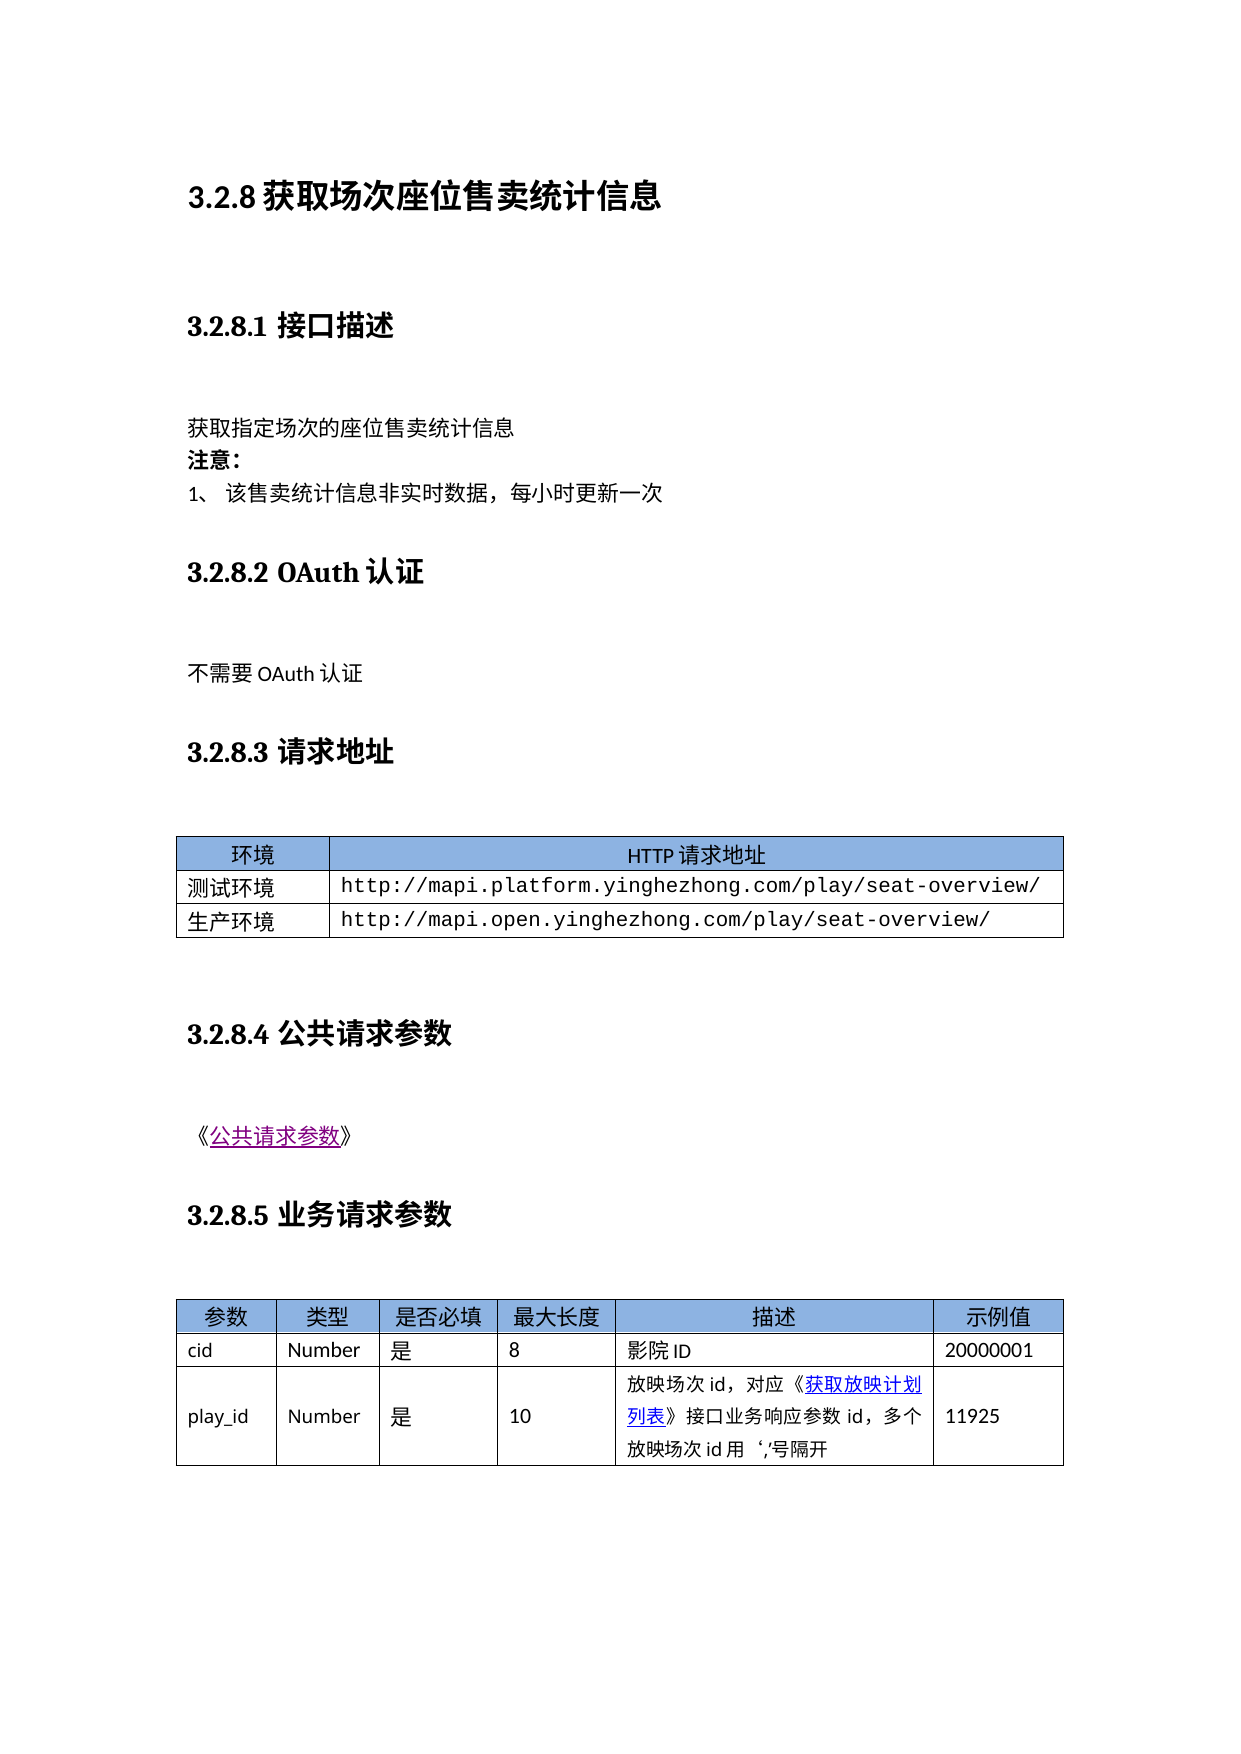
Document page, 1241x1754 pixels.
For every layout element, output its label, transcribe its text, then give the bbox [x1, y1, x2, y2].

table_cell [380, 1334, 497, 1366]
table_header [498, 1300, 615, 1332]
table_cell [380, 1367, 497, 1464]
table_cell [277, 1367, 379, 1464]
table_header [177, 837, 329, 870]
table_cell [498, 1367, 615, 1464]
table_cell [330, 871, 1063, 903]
text 不需要OAuth认证 [187, 656, 1053, 688]
subtitle 获取场次座位售卖统计信息 [187, 162, 1053, 227]
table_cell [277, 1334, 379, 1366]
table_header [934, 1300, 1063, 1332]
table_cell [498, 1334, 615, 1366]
list 该售卖统计信息非实时数据，每小时更新一次 [187, 475, 1053, 508]
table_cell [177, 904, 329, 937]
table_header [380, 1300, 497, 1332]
subtitle 业务请求参数 [187, 1180, 1053, 1245]
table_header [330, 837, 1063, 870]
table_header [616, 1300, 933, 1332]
text 《公共请求参数》 [187, 1118, 1053, 1151]
subtitle 请求地址 [187, 717, 1053, 782]
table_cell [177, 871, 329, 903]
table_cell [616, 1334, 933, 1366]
text 注意： [187, 443, 1053, 475]
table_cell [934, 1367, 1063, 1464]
subtitle 接口描述 [187, 291, 1053, 356]
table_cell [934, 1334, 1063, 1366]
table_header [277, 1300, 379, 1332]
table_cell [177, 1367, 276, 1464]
subtitle OAuth认证 [187, 537, 1053, 602]
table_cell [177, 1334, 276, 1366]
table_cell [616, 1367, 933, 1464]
subtitle 公共请求参数 [187, 999, 1053, 1064]
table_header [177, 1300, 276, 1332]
text 获取指定场次的座位售卖统计信息 [187, 410, 1053, 443]
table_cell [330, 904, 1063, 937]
